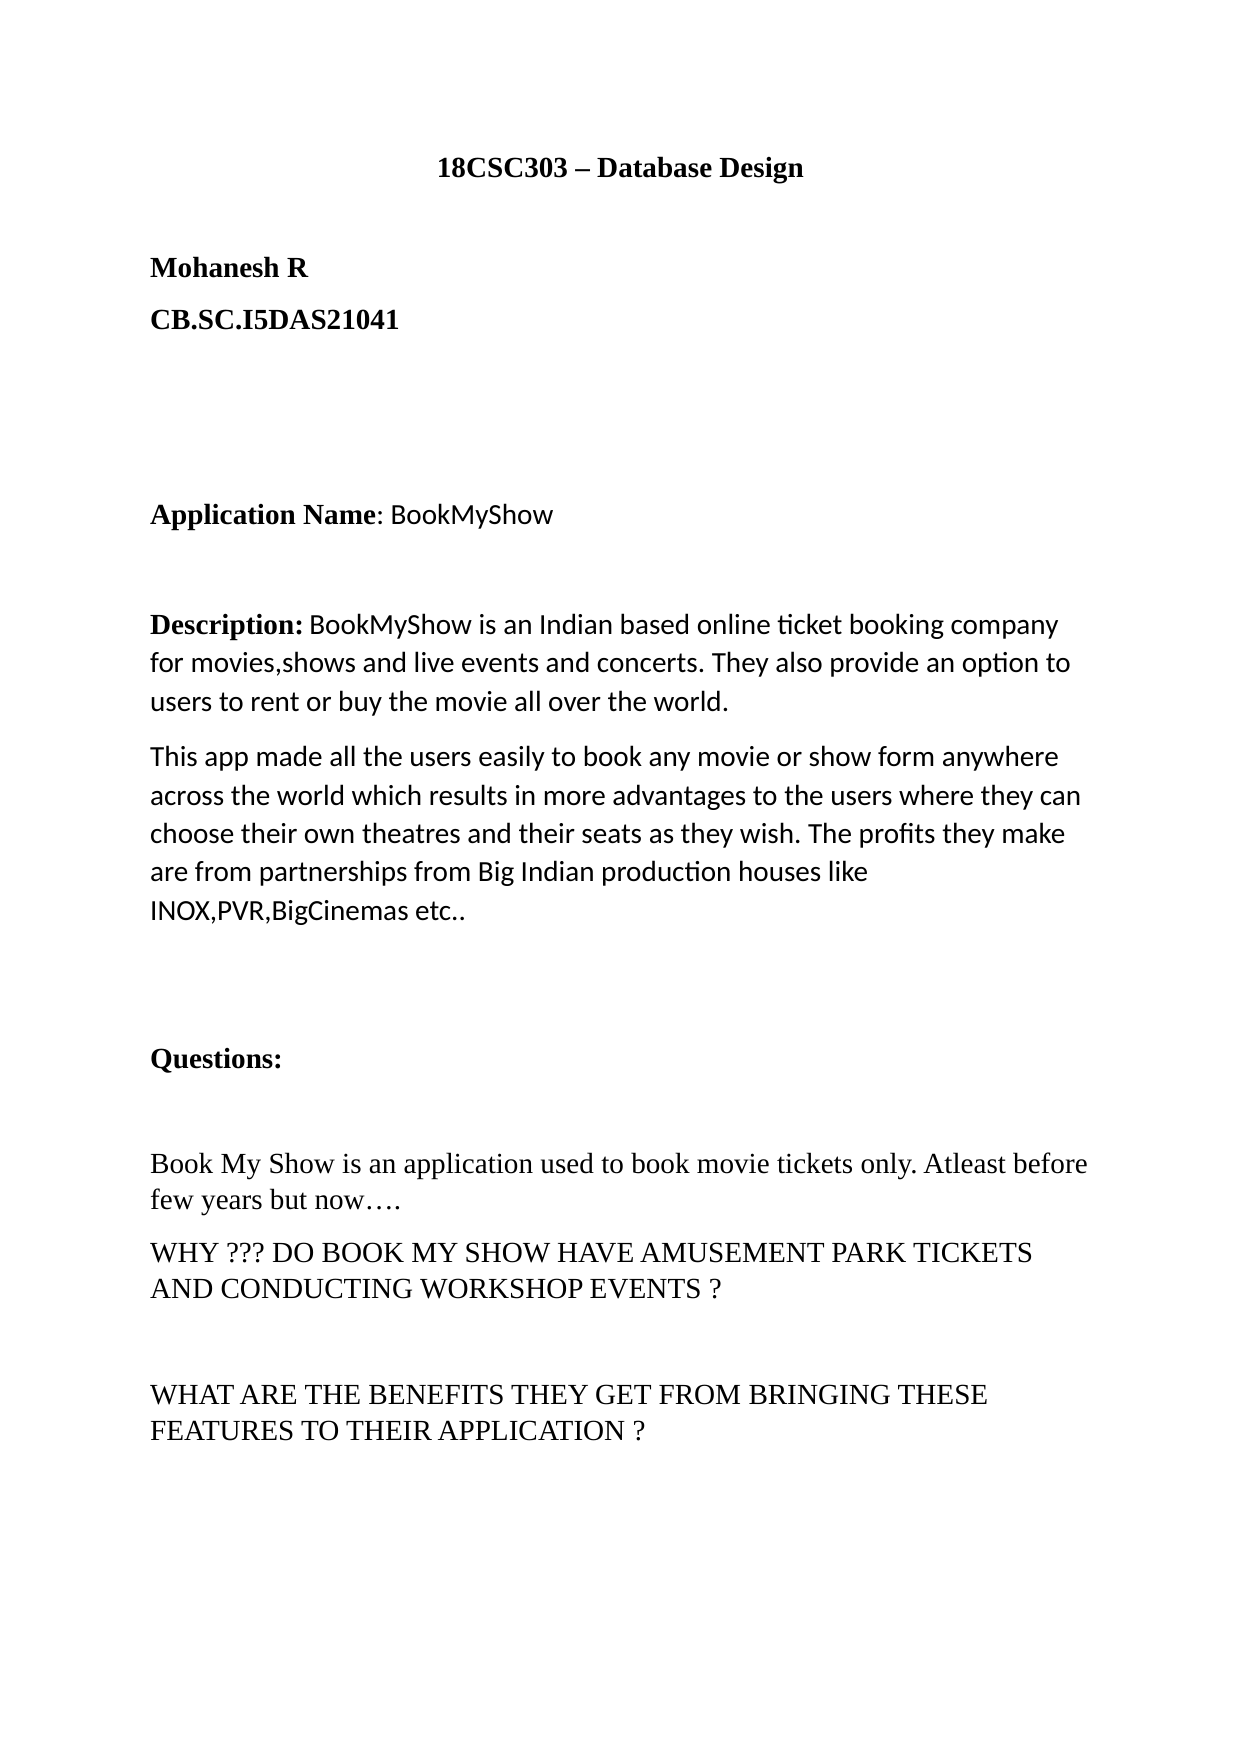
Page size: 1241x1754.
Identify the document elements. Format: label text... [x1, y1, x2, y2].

text Application Name: BookMyShow [150, 496, 1090, 532]
text Book My Show is an application used to book movie tickets only. Atleast before few years but now…. [150, 1146, 1090, 1216]
text This app made all the users easily to book any movie or show form anywhere across the world which results in more advantages to the users where they can choose their own theatres and their seats as they wish. The profits they make are from partnerships from Big Indian production houses like INOX,PVR,BigCinemas etc.. [150, 738, 1090, 927]
text CB.SC.I5DAS21041 [150, 302, 1090, 336]
text 18CSC303 – Database Design [150, 150, 1090, 183]
text Questions: [150, 1041, 1090, 1074]
text WHAT ARE THE BENEFITS THEY GET FROM BRINGING THESE FEATURES TO THEIR APPLICATION ? [150, 1377, 1090, 1447]
text WHY ??? DO BOOK MY SHOW HAVE AMUSEMENT PARK TICKETS AND CONDUCTING WORKSHOP EVENTS ? [150, 1235, 1090, 1305]
text Description: BookMyShow is an Indian based online ticket booking company for movies,shows and live events and concerts. They also provide an option to users to rent or buy the movie all over the world. [150, 606, 1090, 719]
text Mohanesh R [150, 250, 1090, 283]
